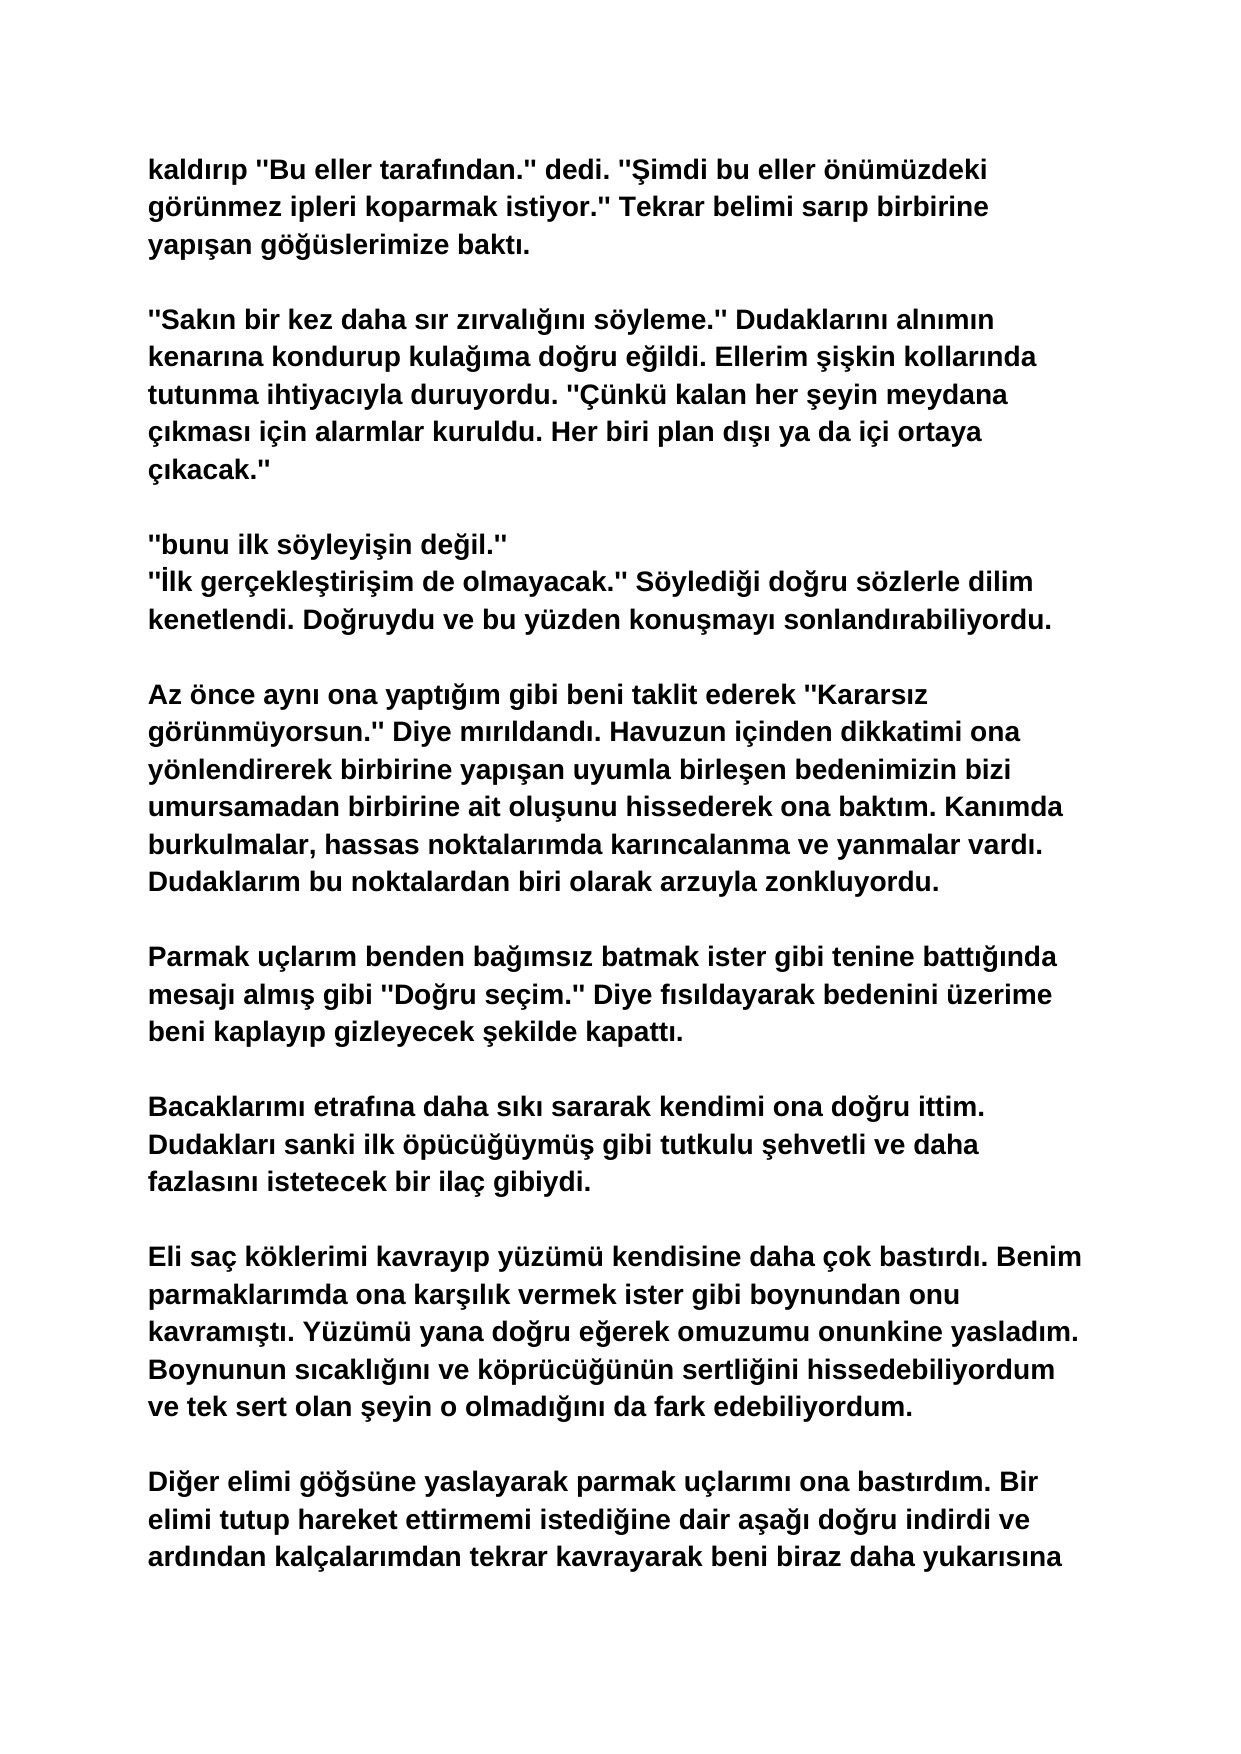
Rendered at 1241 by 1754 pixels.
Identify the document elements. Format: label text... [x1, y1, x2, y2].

text ''Sakın bir kez daha sır zırvalığını söyleme.'' Dudaklarını alnımın kenarına kondurup kulağıma doğru eğildi. Ellerim şişkin kollarında tutunma ihtiyacıyla duruyordu. ''Çünkü kalan her şeyin meydana çıkması için alarmlar kuruldu. Her biri plan dışı ya da içi ortaya çıkacak.'' [148, 298, 1093, 485]
text Az önce aynı ona yaptığım gibi beni taklit ederek ''Kararsız görünmüyorsun.'' Diye mırıldandı. Havuzun içinden dikkatimi ona yönlendirerek birbirine yapışan uyumla birleşen bedenimizin bizi umursamadan birbirine ait oluşunu hissederek ona baktım. Kanımda burkulmalar, hassas noktalarımda karıncalanma ve yanmalar vardı. Dudaklarım bu noktalardan biri olarak arzuyla zonkluyordu. [148, 673, 1093, 898]
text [148, 1460, 1093, 1573]
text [148, 148, 1093, 260]
text Bacaklarımı etrafına daha sıkı sararak kendimi ona doğru ittim. Dudakları sanki ilk öpücüğüymüş gibi tutkulu şehvetli ve daha fazlasını istetecek bir ilaç gibiydi. [148, 1085, 1093, 1198]
text Parmak uçlarım benden bağımsız batmak ister gibi tenine battığında mesajı almış gibi ''Doğru seçim.'' Diye fısıldayarak bedenini üzerime beni kaplayıp gizleyecek şekilde kapattı. [148, 935, 1093, 1048]
text Eli saç köklerimi kavrayıp yüzümü kendisine daha çok bastırdı. Benim parmaklarımda ona karşılık vermek ister gibi boynundan onu kavramıştı. Yüzümü yana doğru eğerek omuzumu onunkine yasladım. Boynunun sıcaklığını ve köprücüğünün sertliğini hissedebiliyordum ve tek sert olan şeyin o olmadığını da fark edebiliyordum. [148, 1235, 1093, 1423]
text ''bunu ilk söyleyişin değil.'' ''İlk gerçekleştirişim de olmayacak.'' Söylediği doğru sözlerle dilim kenetlendi. Doğruydu ve bu yüzden konuşmayı sonlandırabiliyordu. [148, 523, 1093, 635]
